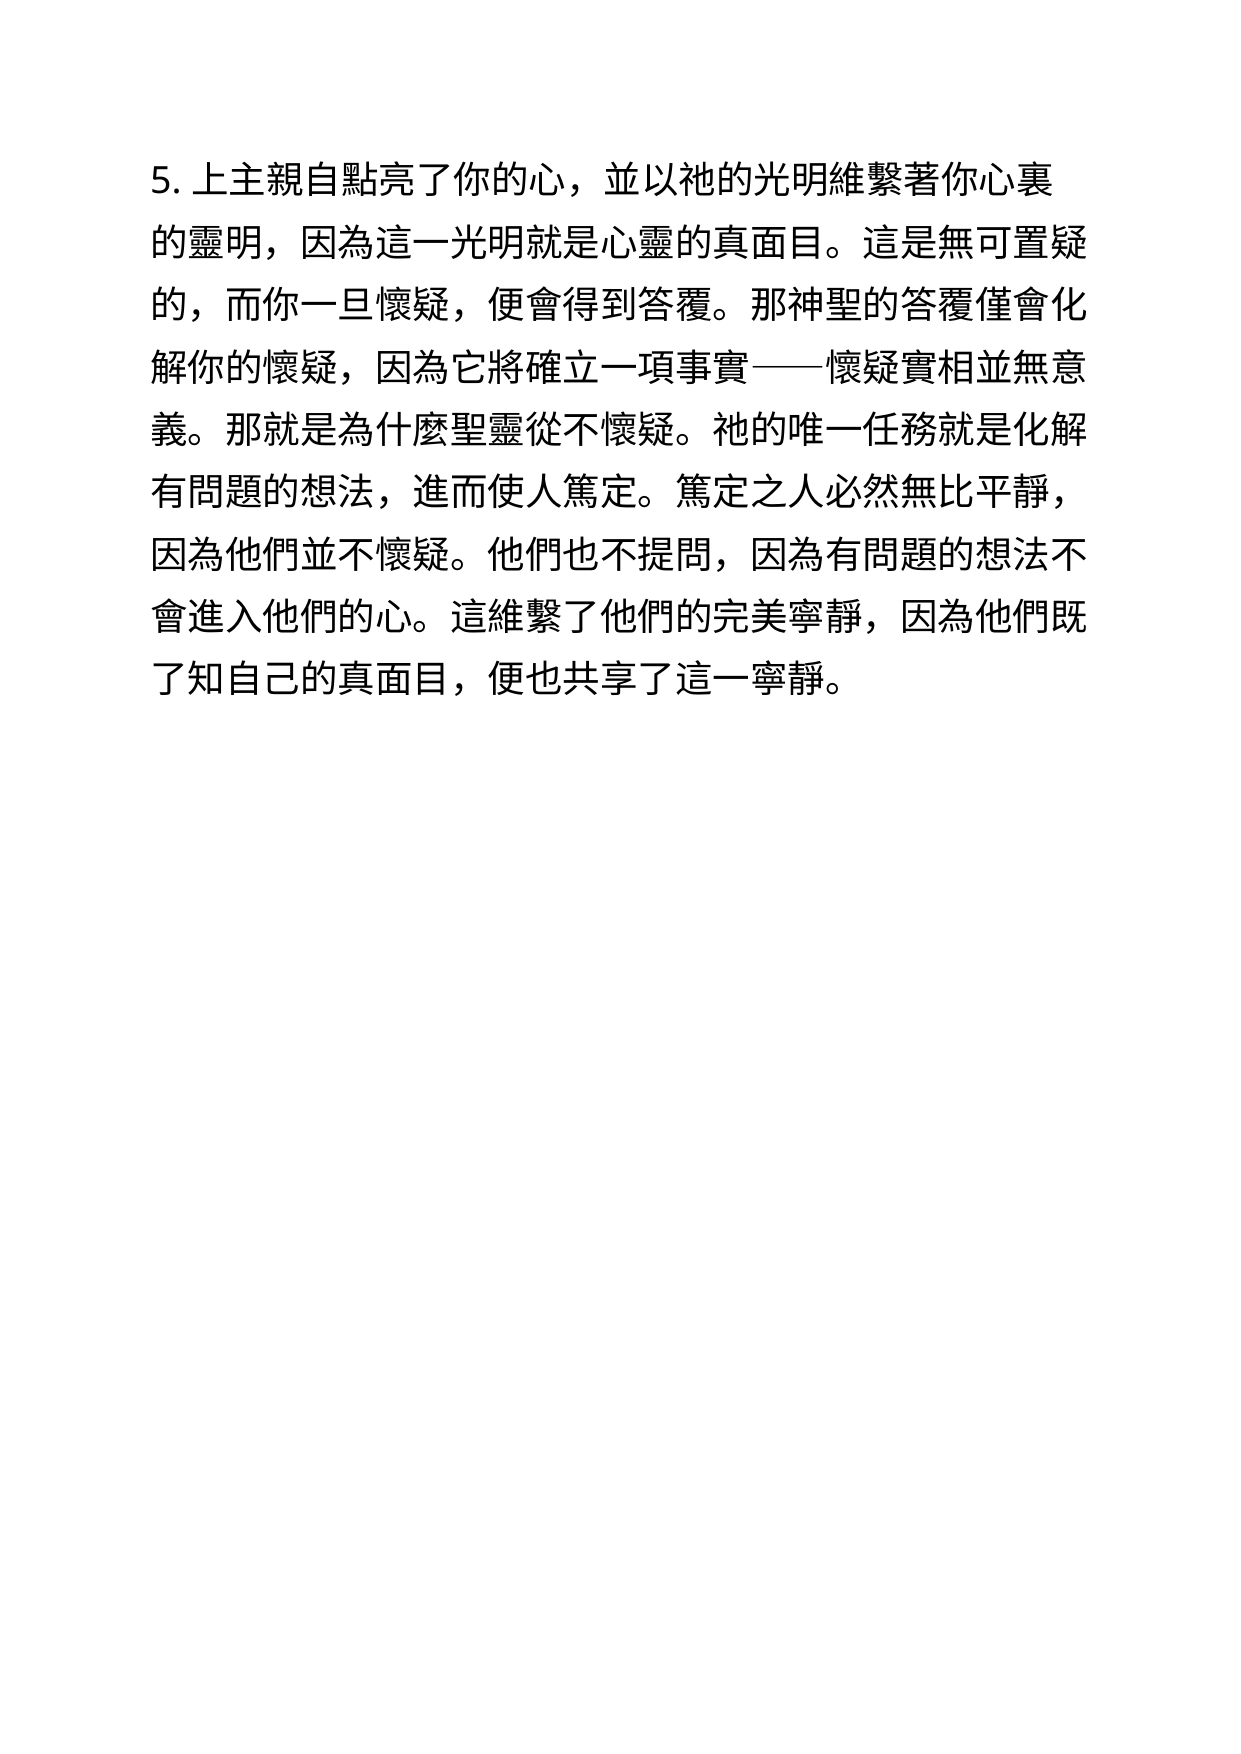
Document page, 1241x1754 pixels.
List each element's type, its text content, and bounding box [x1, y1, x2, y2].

text 5. 上主親自點亮了你的心，並以祂的光明維繫著你心裏的靈明，因為這一光明就是心靈的真面目。這是無可置疑的，而你一旦懷疑，便會得到答覆。那神聖的答覆僅會化解你的懷疑，因為它將確立一項事實——懷疑實相並無意義。那就是為什麼聖靈從不懷疑。祂的唯一任務就是化解有問題的想法，進而使人篤定。篤定之人必然無比平靜，因為他們並不懷疑。他們也不提問，因為有問題的想法不會進入他們的心。這維繫了他們的完美寧靜，因為他們既了知自己的真面目，便也共享了這一寧靜。 [150, 150, 1090, 704]
